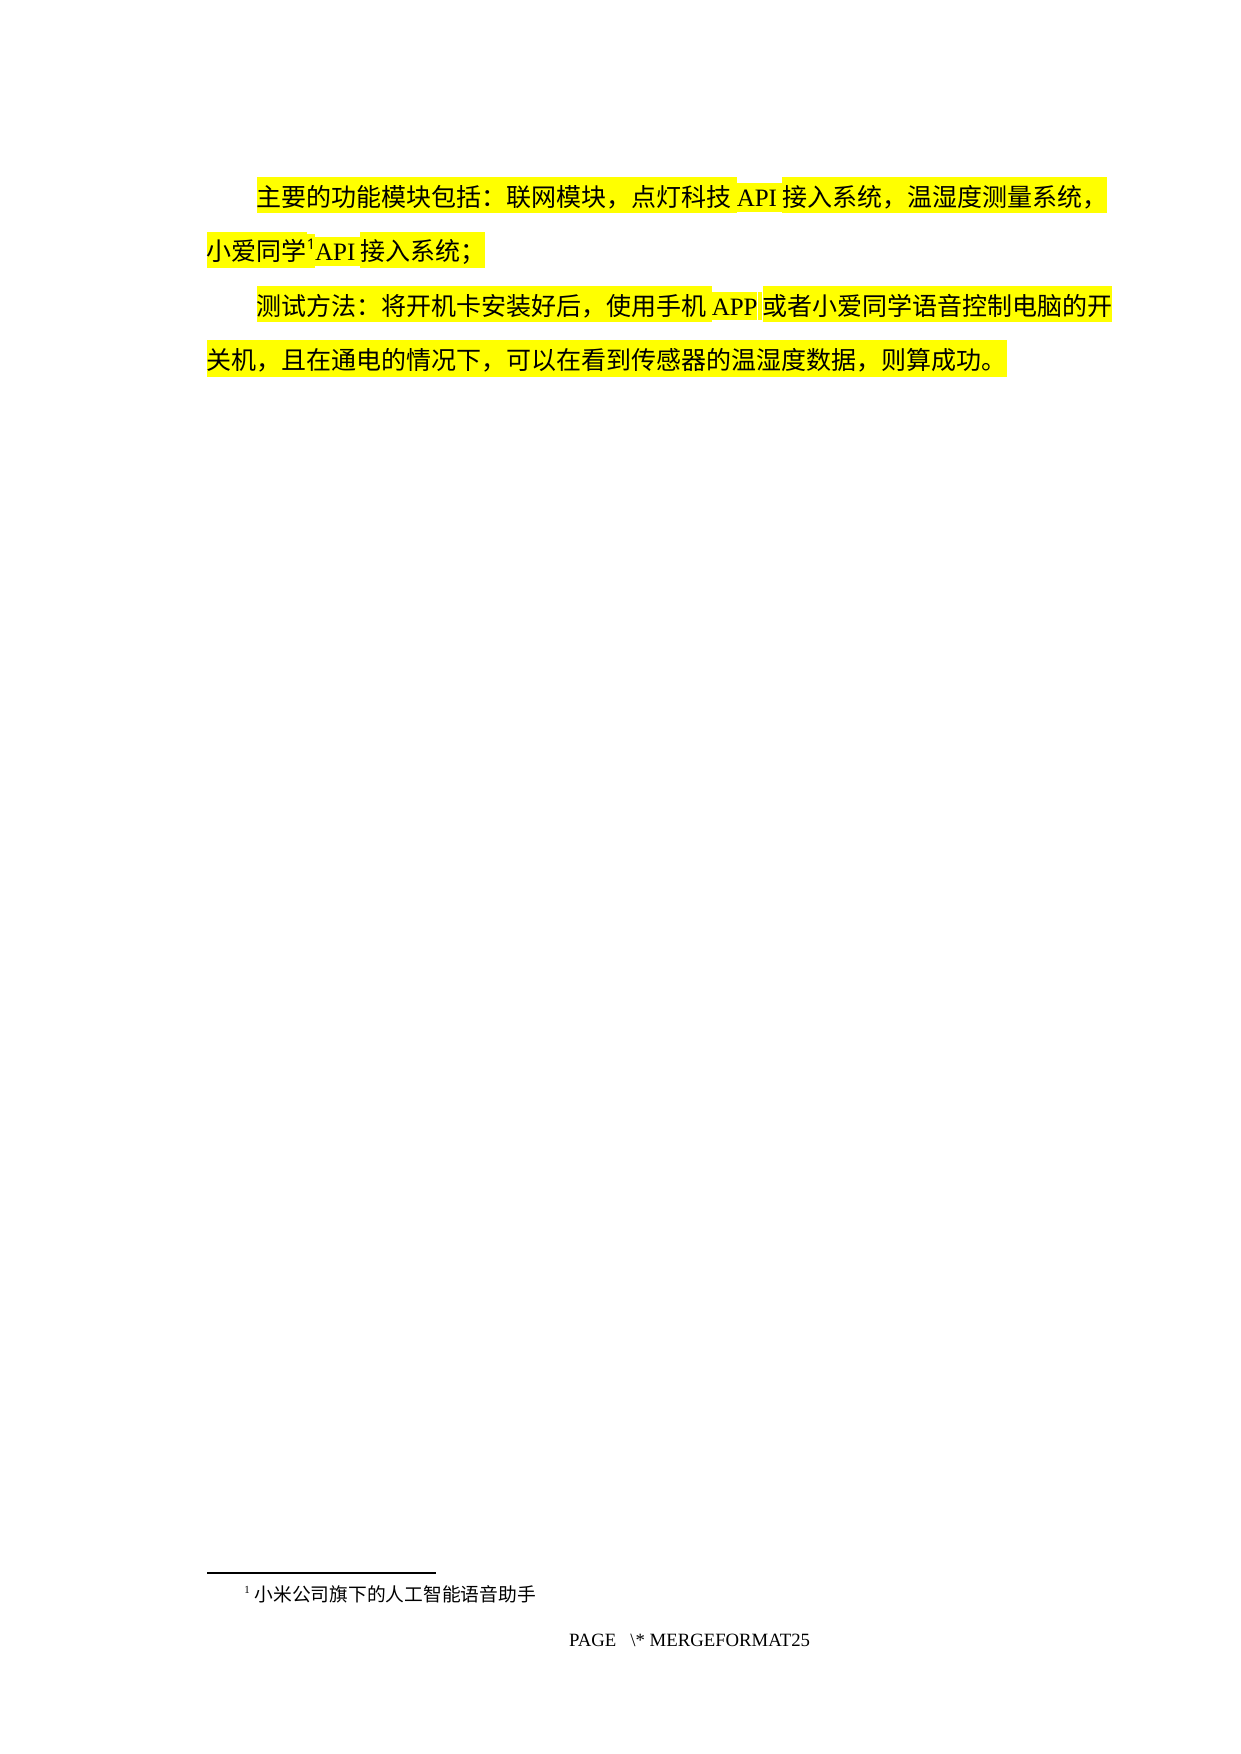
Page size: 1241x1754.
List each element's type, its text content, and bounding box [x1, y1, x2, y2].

text 测试方法：将开机卡安装好后，使用手机APP或者小爱同学语音控制电脑的开关机，且在通电的情况下，可以在看到传感器的温湿度数据，则算成功。 [207, 286, 1122, 377]
text 主要的功能模块包括：联网模块，点灯科技API接入系统，温湿度测量系统，小爱同学API接入系统； [207, 177, 1122, 268]
